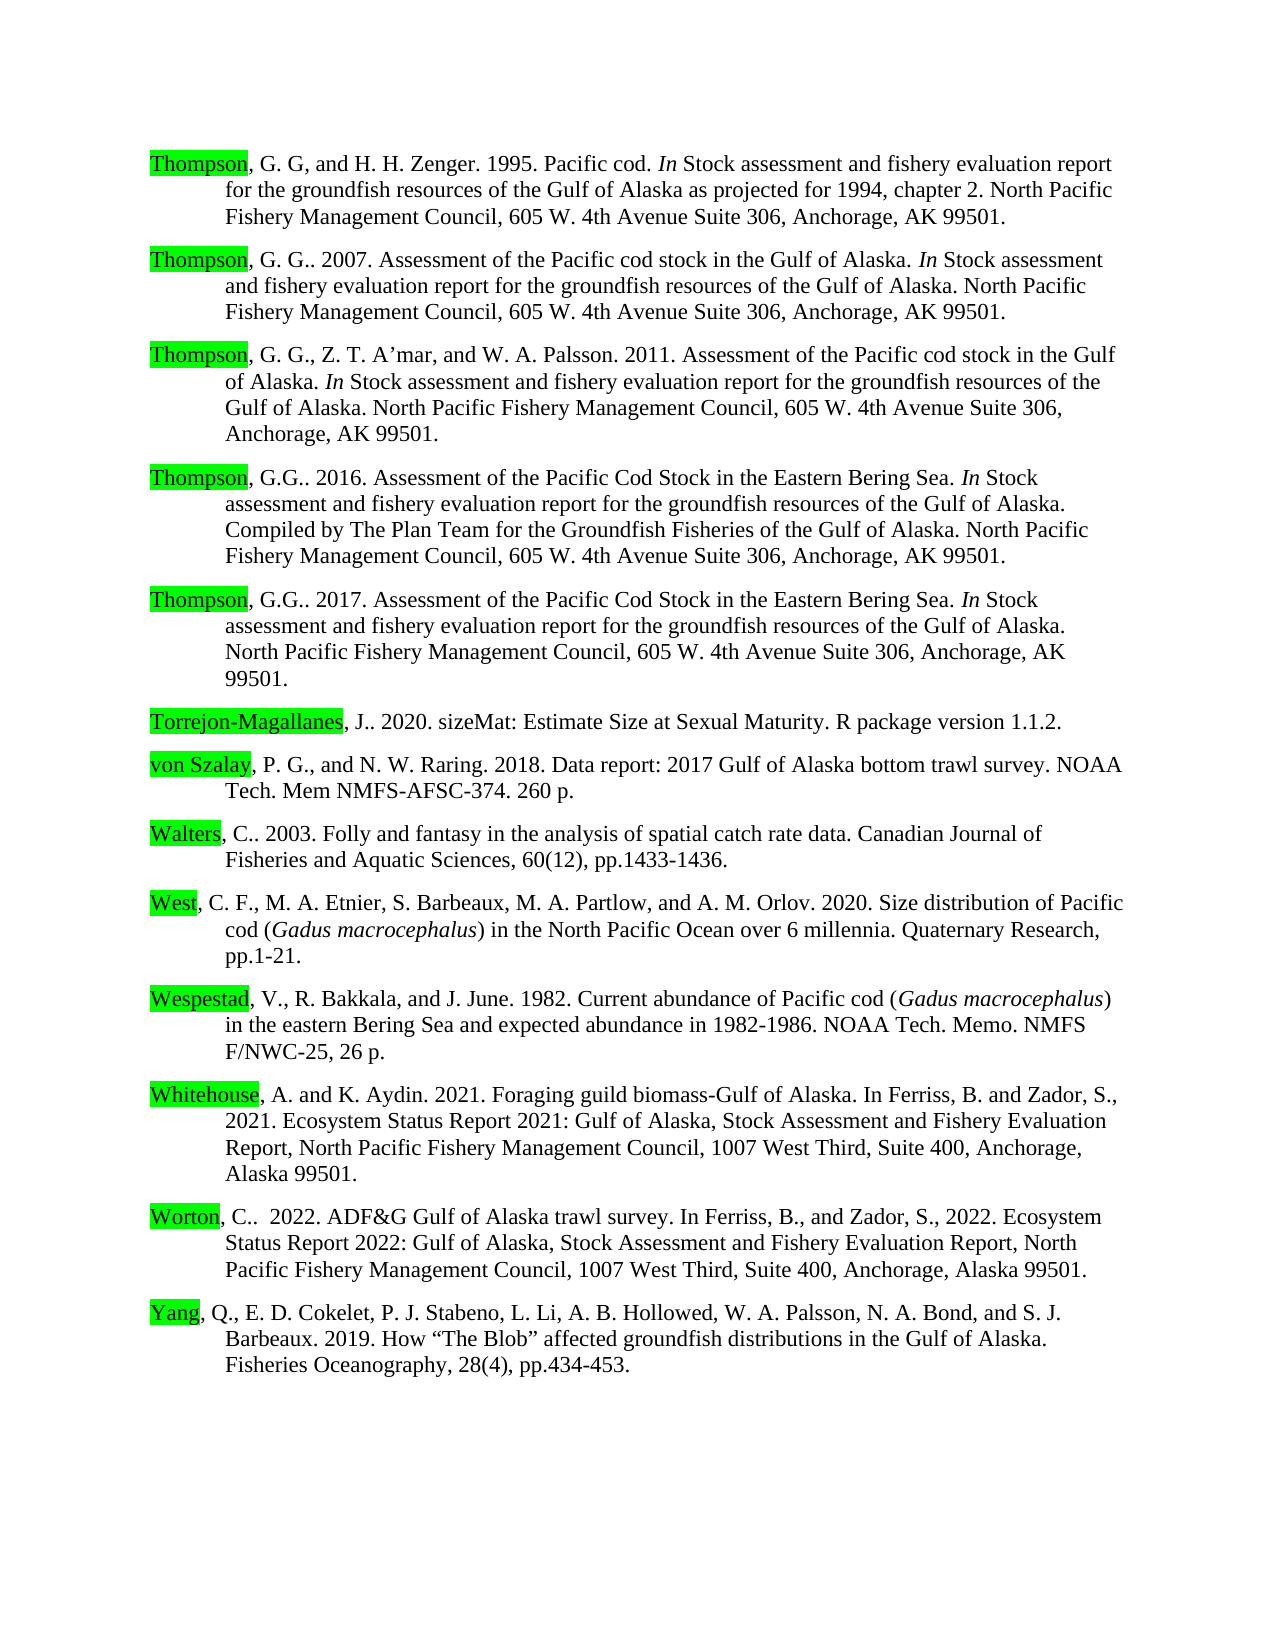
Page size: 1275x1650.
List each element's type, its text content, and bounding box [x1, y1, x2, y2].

text Whitehouse, A. and K. Aydin. 2021. Foraging guild biomass-Gulf of Alaska. In Ferriss, B. and Zador, S., 2021. Ecosystem Status Report 2021: Gulf of Alaska, Stock Assessment and Fishery Evaluation Report, North Pacific Fishery Management Council, 1007 West Third, Suite 400, Anchorage, Alaska 99501. [150, 1081, 1125, 1186]
text Worton, C.. 2022. ADF&G Gulf of Alaska trawl survey. In Ferriss, B., and Zador, S., 2022. Ecosystem Status Report 2022: Gulf of Alaska, Stock Assessment and Fishery Evaluation Report, North Pacific Fishery Management Council, 1007 West Third, Suite 400, Anchorage, Alaska 99501. [150, 1203, 1125, 1282]
text Yang, Q., E. D. Cokelet, P. J. Stabeno, L. Li, A. B. Hollowed, W. A. Palsson, N. A. Bond, and S. J. Barbeaux. 2019. How “The Blob” affected groundfish distributions in the Gulf of Alaska. Fisheries Oceanography, 28(4), pp.434-453. [150, 1299, 1125, 1378]
text Thompson, G. G, and H. H. Zenger. 1995. Pacific cod. In Stock assessment and fishery evaluation report for the groundfish resources of the Gulf of Alaska as projected for 1994, chapter 2. North Pacific Fishery Management Council, 605 W. 4th Avenue Suite 306, Anchorage, AK 99501. [150, 150, 1125, 229]
text Walters, C.. 2003. Folly and fantasy in the analysis of spatial catch rate data. Canadian Journal of Fisheries and Aquatic Sciences, 60(12), pp.1433-1436. [150, 820, 1125, 873]
text Thompson, G. G.. 2007. Assessment of the Pacific cod stock in the Gulf of Alaska. In Stock assessment and fishery evaluation report for the groundfish resources of the Gulf of Alaska. North Pacific Fishery Management Council, 605 W. 4th Avenue Suite 306, Anchorage, AK 99501. [150, 246, 1125, 325]
text Thompson, G.G.. 2016. Assessment of the Pacific Cod Stock in the Eastern Bering Sea. In Stock assessment and fishery evaluation report for the groundfish resources of the Gulf of Alaska. Compiled by The Plan Team for the Groundfish Fisheries of the Gulf of Alaska. North Pacific Fishery Management Council, 605 W. 4th Avenue Suite 306, Anchorage, AK 99501. [150, 463, 1125, 569]
text Thompson, G. G., Z. T. A’mar, and W. A. Palsson. 2011. Assessment of the Pacific cod stock in the Gulf of Alaska. In Stock assessment and fishery evaluation report for the groundfish resources of the Gulf of Alaska. North Pacific Fishery Management Council, 605 W. 4th Avenue Suite 306, Anchorage, AK 99501. [150, 341, 1125, 447]
text Wespestad, V., R. Bakkala, and J. June. 1982. Current abundance of Pacific cod (Gadus macrocephalus) in the eastern Bering Sea and expected abundance in 1982-1986. NOAA Tech. Memo. NMFS F/NWC-25, 26 p. [150, 985, 1125, 1064]
text von Szalay, P. G., and N. W. Raring. 2018. Data report: 2017 Gulf of Alaska bottom trawl survey. NOAA Tech. Mem NMFS-AFSC-374. 260 p. [150, 751, 1125, 803]
text Torrejon-Magallanes, J.. 2020. sizeMat: Estimate Size at Sexual Maturity. R package version 1.1.2. [343, 708, 1125, 734]
text West, C. F., M. A. Etnier, S. Barbeaux, M. A. Partlow, and A. M. Orlov. 2020. Size distribution of Pacific cod (Gadus macrocephalus) in the North Pacific Ocean over 6 millennia. Quaternary Research, pp.1-21. [150, 889, 1125, 968]
text Thompson, G.G.. 2017. Assessment of the Pacific Cod Stock in the Eastern Bering Sea. In Stock assessment and fishery evaluation report for the groundfish resources of the Gulf of Alaska. North Pacific Fishery Management Council, 605 W. 4th Avenue Suite 306, Anchorage, AK 99501. [150, 586, 1125, 691]
